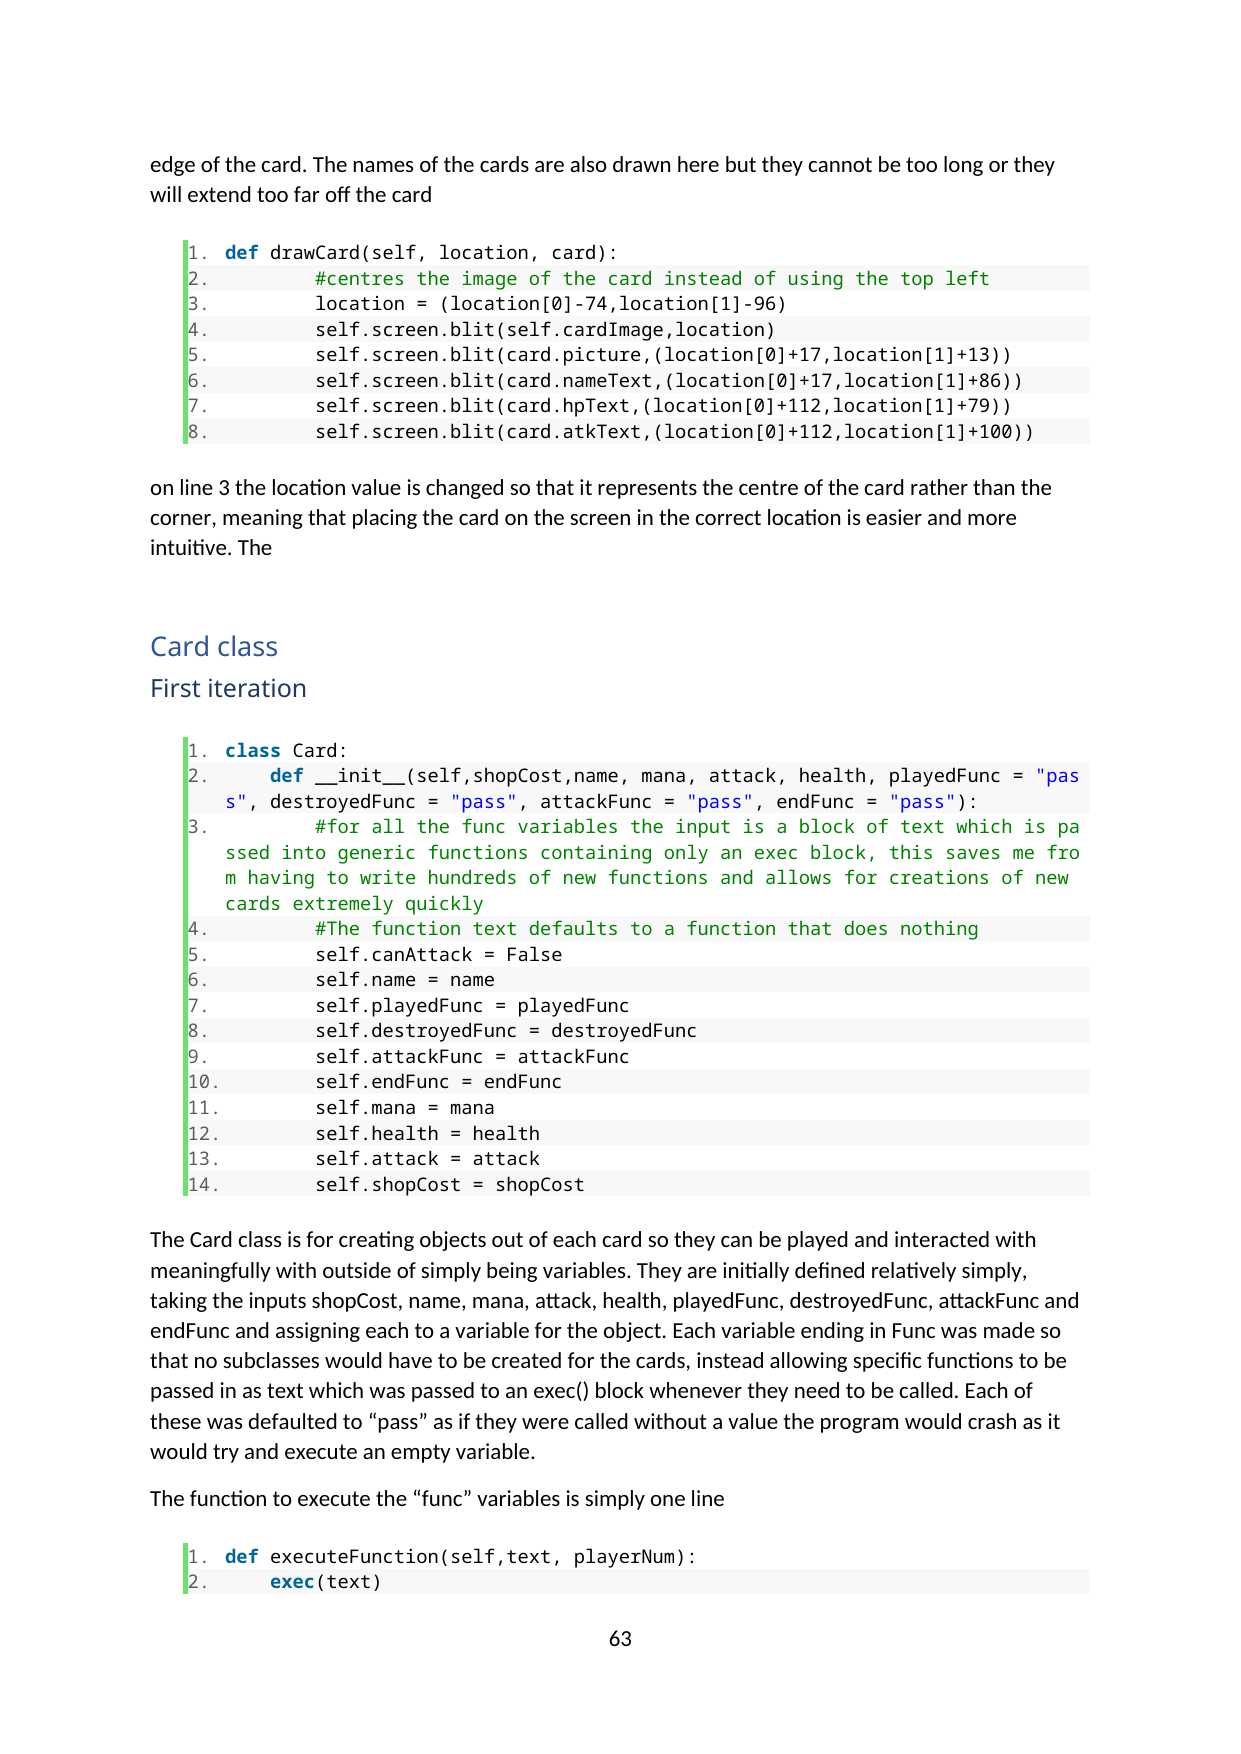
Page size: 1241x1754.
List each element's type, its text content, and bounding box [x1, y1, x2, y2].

list self.canAttack = False [188, 941, 1090, 967]
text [150, 150, 1090, 208]
list self.screen.blit(card.picture,(location[0]+17,location[1]+13)) [188, 342, 1090, 367]
list #The function text defaults to a function that does nothing [188, 916, 1090, 941]
subtitle First iteration [150, 671, 1090, 705]
list def drawCard(self, location, card): [183, 239, 1090, 265]
text on line 3 the location value is changed so that it represents the centre of the card rather than the corner, meaning that placing the card on the screen in the correct location is easier and more intuitive. The [150, 473, 1090, 561]
list self.playedFunc = playedFunc [188, 992, 1090, 1018]
list self.name = name [188, 967, 1090, 992]
list self.screen.blit(self.cardImage,location) [188, 316, 1090, 342]
list #for all the func variables the input is a block of text which is passed into generic functions containing only an exec block, this saves me from having to write hundreds of new functions and allows for creations of new cards extremely quickly [188, 813, 1090, 916]
text The function to execute the “func” variables is simply one line [150, 1484, 1090, 1512]
list #centres the image of the card instead of using the top left [188, 265, 1090, 291]
text The Card class is for creating objects out of each card so they can be played and interacted with meaningfully with outside of simply being variables. They are initially defined relatively simply, taking the inputs shopCost, name, mana, attack, health, playedFunc, destroyedFunc, attackFunc and endFunc and assigning each to a variable for the object. Each variable ending in Func was made so that no subclasses would have to be created for the cards, instead allowing specific functions to be passed in as text which was passed to an exec() block whenever they need to be called. Each of these was defaulted to “pass” as if they were called without a value the program would crash as it would try and execute an empty variable. [150, 1226, 1090, 1465]
list self.endFunc = endFunc [188, 1069, 1090, 1094]
list self.attack = attack [188, 1145, 1090, 1171]
list self.screen.blit(card.nameText,(location[0]+17,location[1]+86)) [188, 367, 1090, 393]
list exec(text) [188, 1569, 1090, 1594]
list self.screen.blit(card.atkText,(location[0]+112,location[1]+100)) [188, 418, 1090, 444]
list class Card: [188, 737, 1090, 762]
list location = (location[0]-74,location[1]-96) [188, 291, 1090, 316]
list def __init__(self,shopCost,name, mana, attack, health, playedFunc = "pass", destroyedFunc = "pass", attackFunc = "pass", endFunc = "pass"): [188, 762, 1090, 813]
list self.destroyedFunc = destroyedFunc [188, 1018, 1090, 1043]
list self.health = health [188, 1120, 1090, 1145]
list self.shopCost = shopCost [188, 1171, 1090, 1196]
list self.screen.blit(card.hpText,(location[0]+112,location[1]+79)) [188, 393, 1090, 418]
list self.attackFunc = attackFunc [188, 1043, 1090, 1069]
subtitle Card class [150, 627, 1090, 664]
list self.mana = mana [188, 1094, 1090, 1120]
list def executeFunction(self,text, playerNum): [188, 1543, 1090, 1569]
